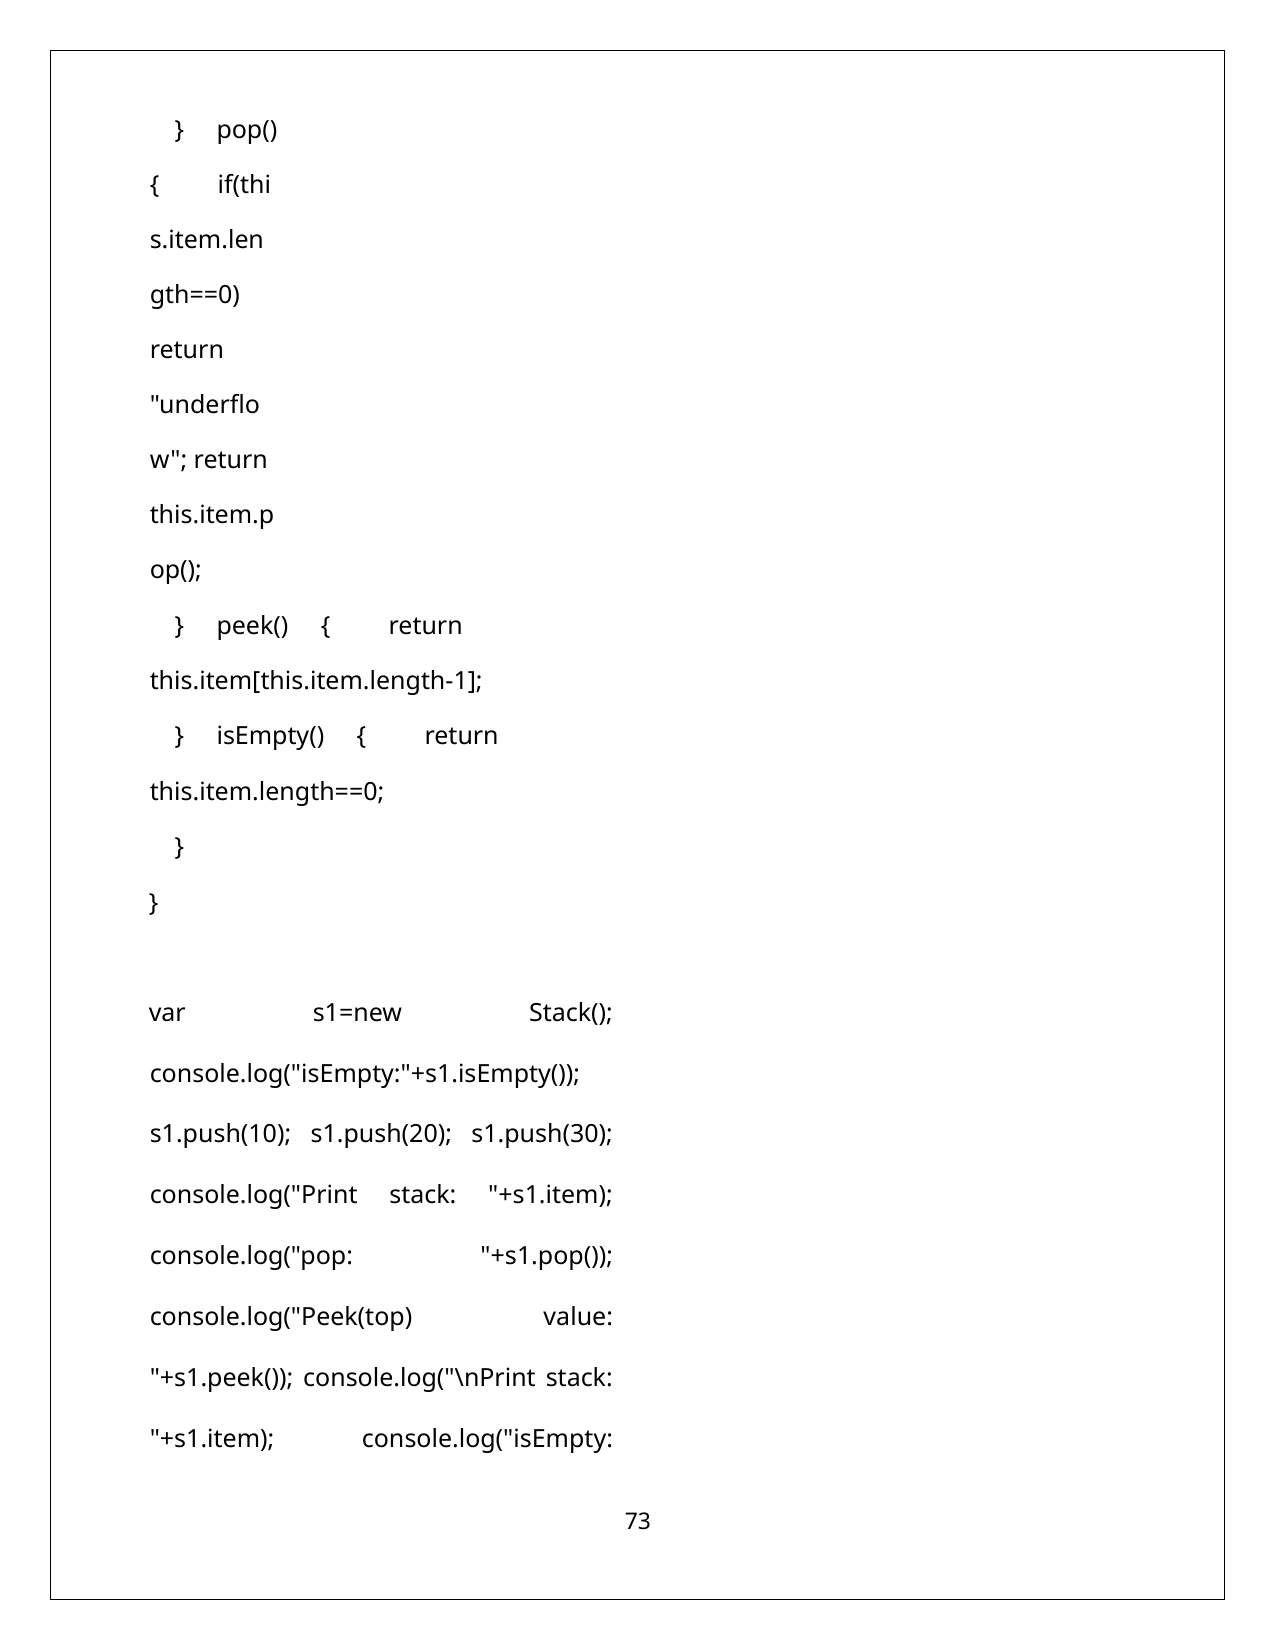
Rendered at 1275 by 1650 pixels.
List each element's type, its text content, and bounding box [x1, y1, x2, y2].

text } peek() { return this.item[this.item.length-1]; [148, 607, 639, 697]
text } [148, 884, 1125, 918]
text } [148, 829, 1125, 863]
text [148, 994, 613, 1455]
text } isEmpty() { return this.item.length==0; [148, 718, 554, 807]
text } pop() { if(this.item.length==0) return "underflow"; return this.item.pop(); [148, 111, 278, 586]
